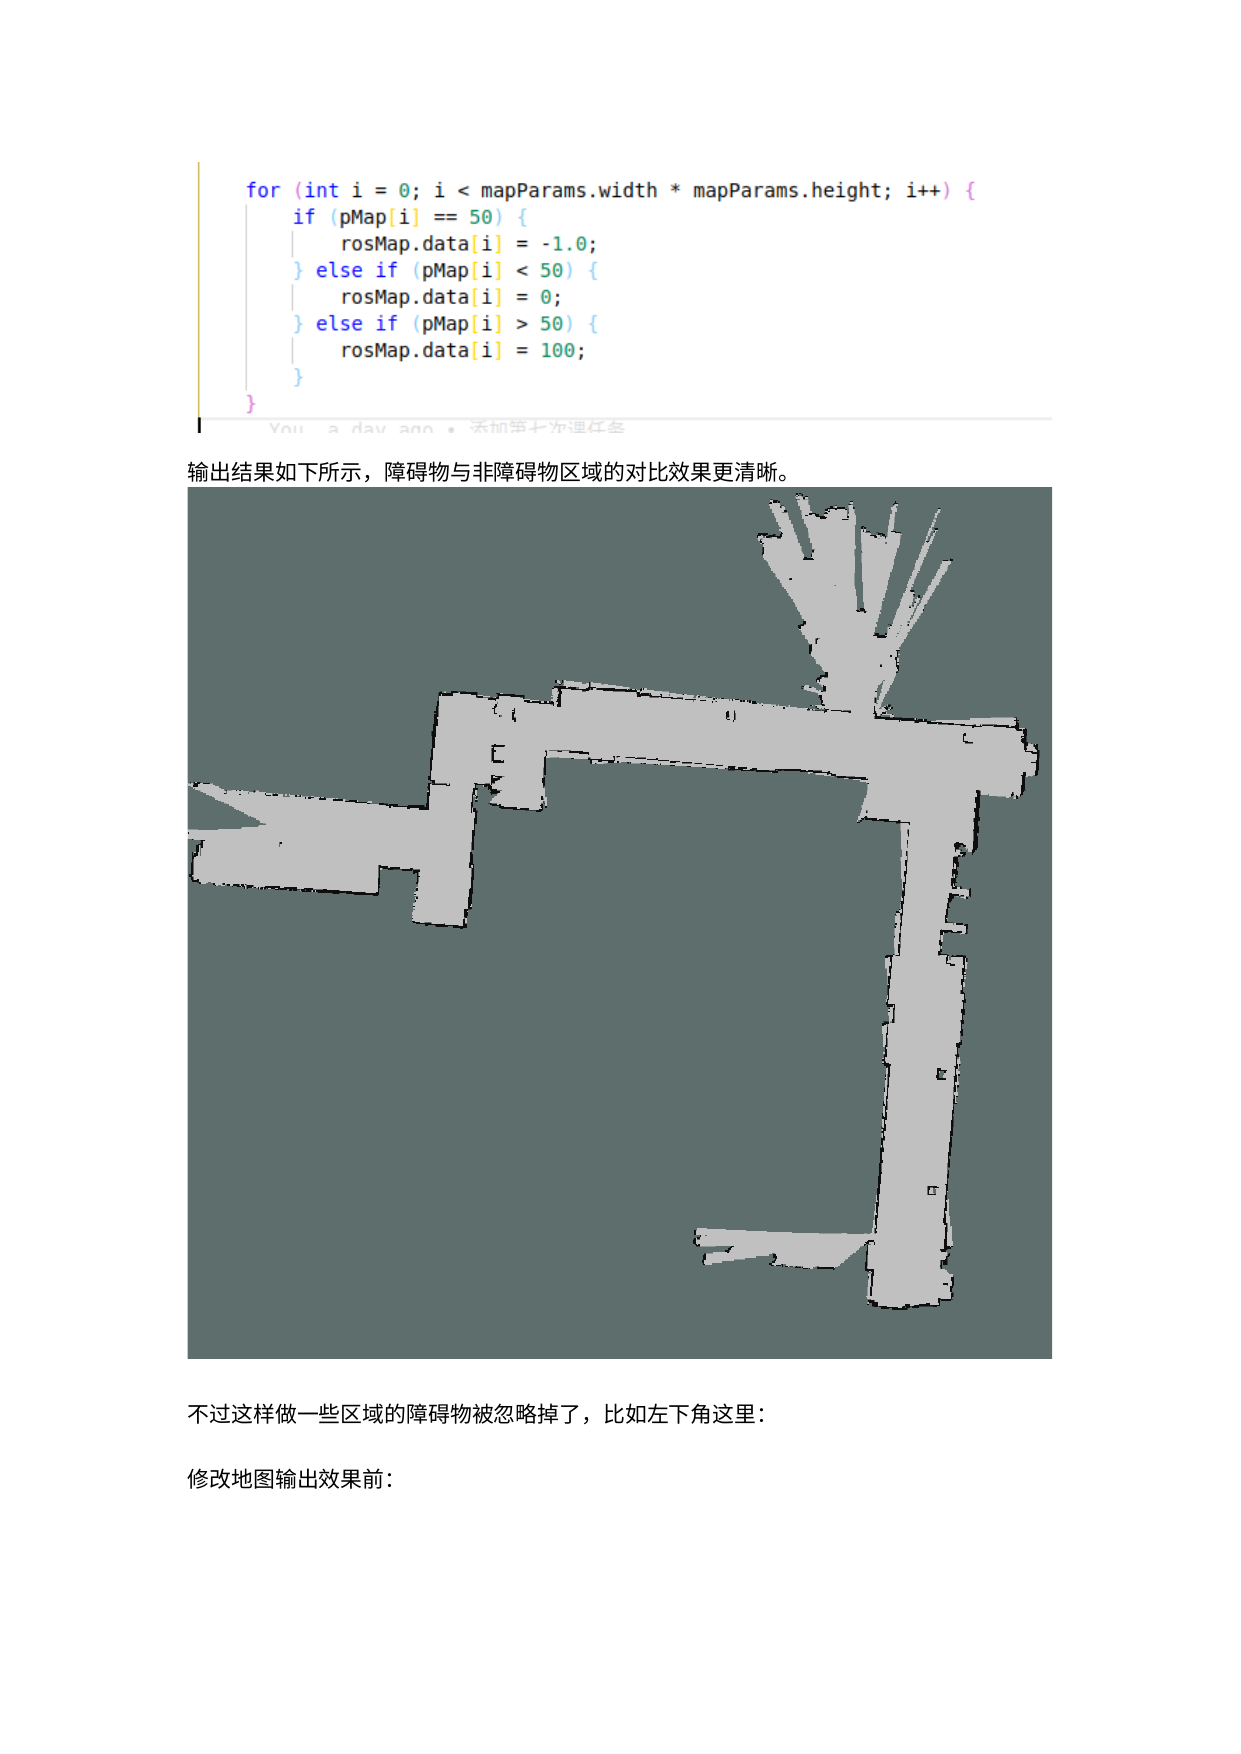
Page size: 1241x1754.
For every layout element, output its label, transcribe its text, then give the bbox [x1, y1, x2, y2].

text 修改地图输出效果前： [187, 1462, 1053, 1494]
picture [187, 487, 1053, 1359]
text 不过这样做一些区域的障碍物被忽略掉了，比如左下角这里： [187, 1397, 1053, 1429]
picture [187, 162, 1053, 433]
text 输出结果如下所示，障碍物与非障碍物区域的对比效果更清晰。 [187, 454, 1053, 487]
